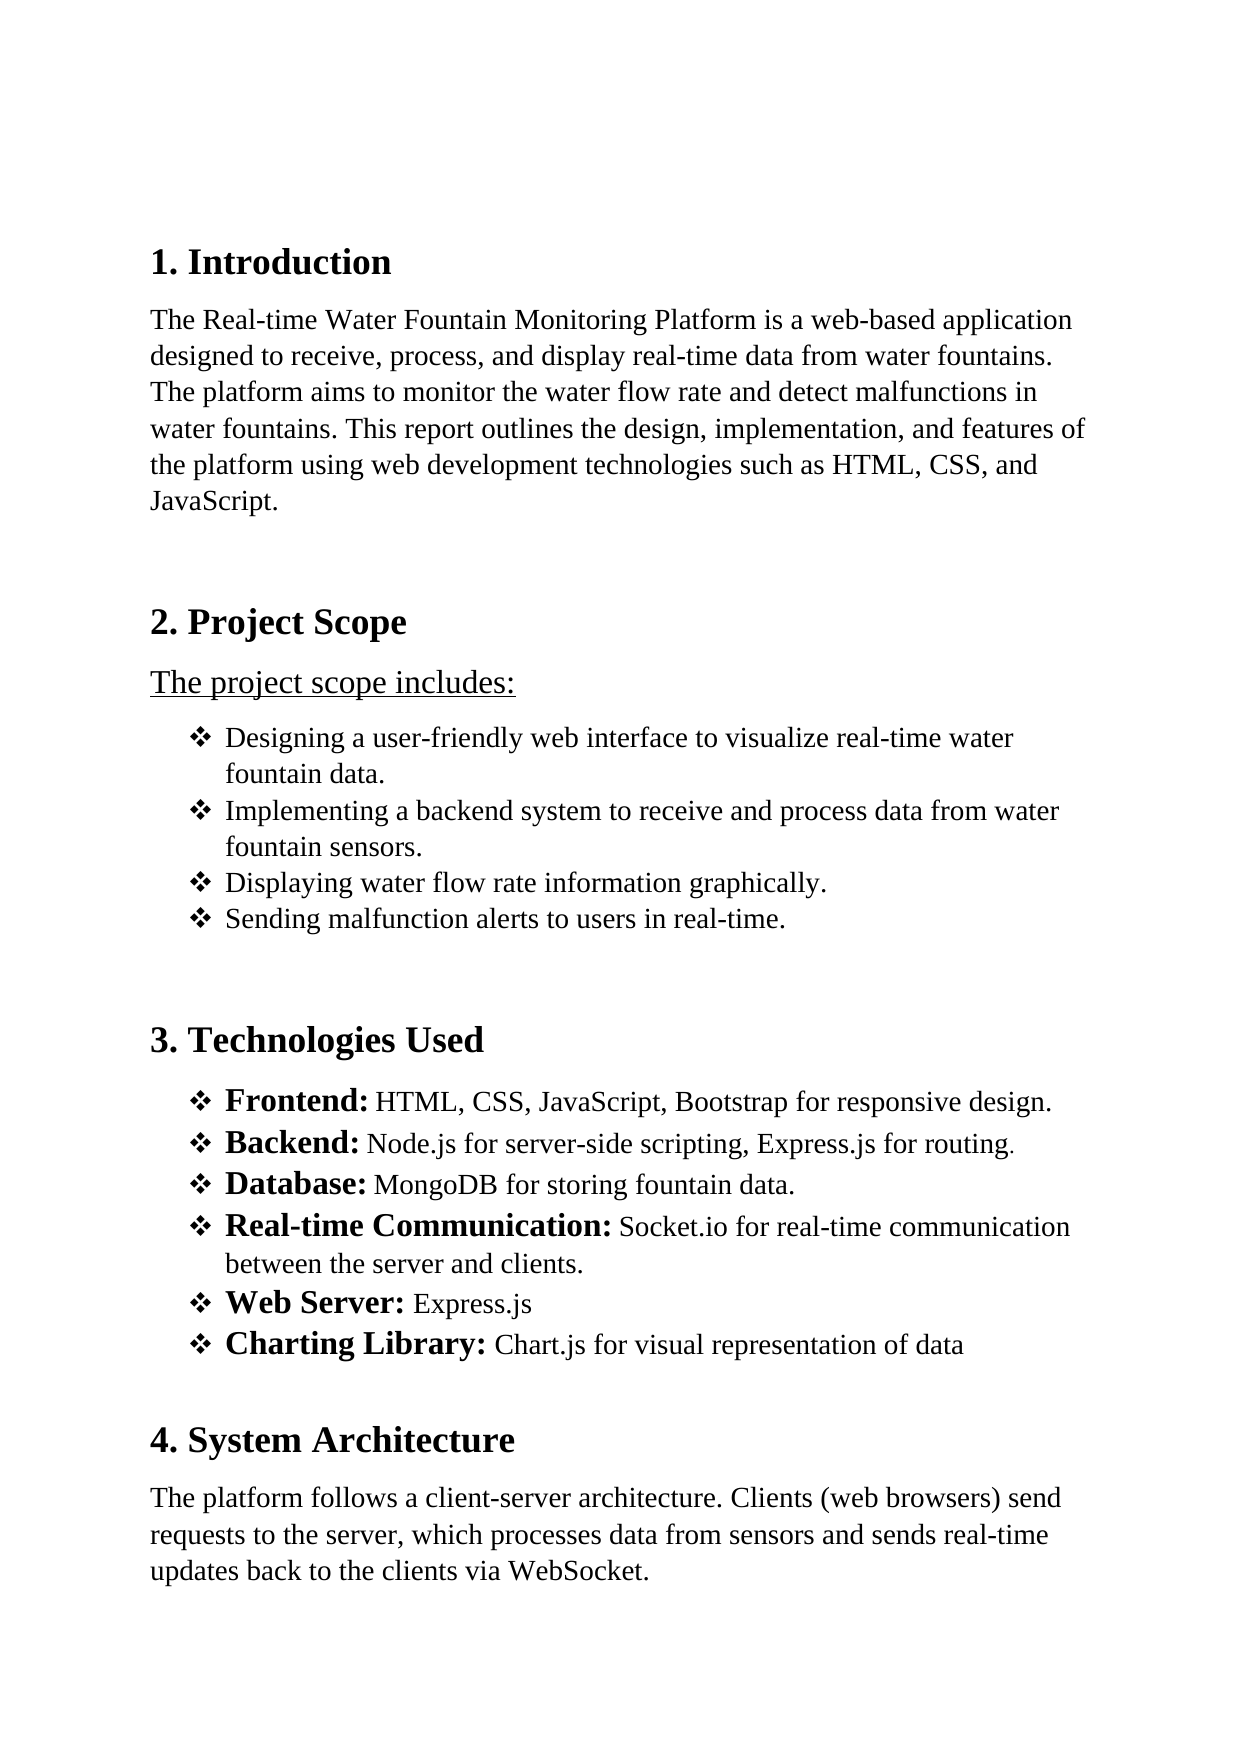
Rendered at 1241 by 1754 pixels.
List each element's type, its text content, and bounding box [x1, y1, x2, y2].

list Sending malfunction alerts to users in real-time. [187, 901, 1090, 935]
list Charting Library: Chart.js for visual representation of data [187, 1323, 1090, 1362]
list Frontend: HTML, CSS, JavaScript, Bootstrap for responsive design. [187, 1081, 1090, 1119]
text The Real-time Water Fountain Monitoring Platform is a web-based application designed to receive, process, and display real-time data from water fountains. The platform aims to monitor the water flow rate and detect malfunctions in water fountains. This report outlines the design, implementation, and features of the platform using web development technologies such as HTML, CSS, and JavaScript. [150, 302, 1090, 517]
list Implementing a backend system to receive and process data from water fountain sensors. [187, 793, 1090, 862]
list Web Server: Express.js [187, 1282, 1090, 1320]
list Backend: Node.js for server-side scripting, Express.js for routing. [187, 1122, 1090, 1160]
text 1. Introduction [150, 239, 1090, 282]
text 2. Project Scope [150, 599, 1090, 642]
list Database: MongoDB for storing fountain data. [187, 1163, 1090, 1202]
list Designing a user-friendly web interface to visualize real-time water fountain data. [187, 720, 1090, 790]
text 4. System Architecture [150, 1417, 1090, 1461]
text 3. Technologies Used [150, 1017, 1090, 1061]
list Real-time Communication: Socket.io for real-time communication between the server and clients. [187, 1205, 1090, 1279]
text The project scope includes: [150, 662, 1090, 701]
text The platform follows a client-server architecture. Clients (web browsers) send requests to the server, which processes data from sensors and sends real-time updates back to the clients via WebSocket. [150, 1481, 1090, 1586]
list Displaying water flow rate information graphically. [187, 865, 1090, 899]
